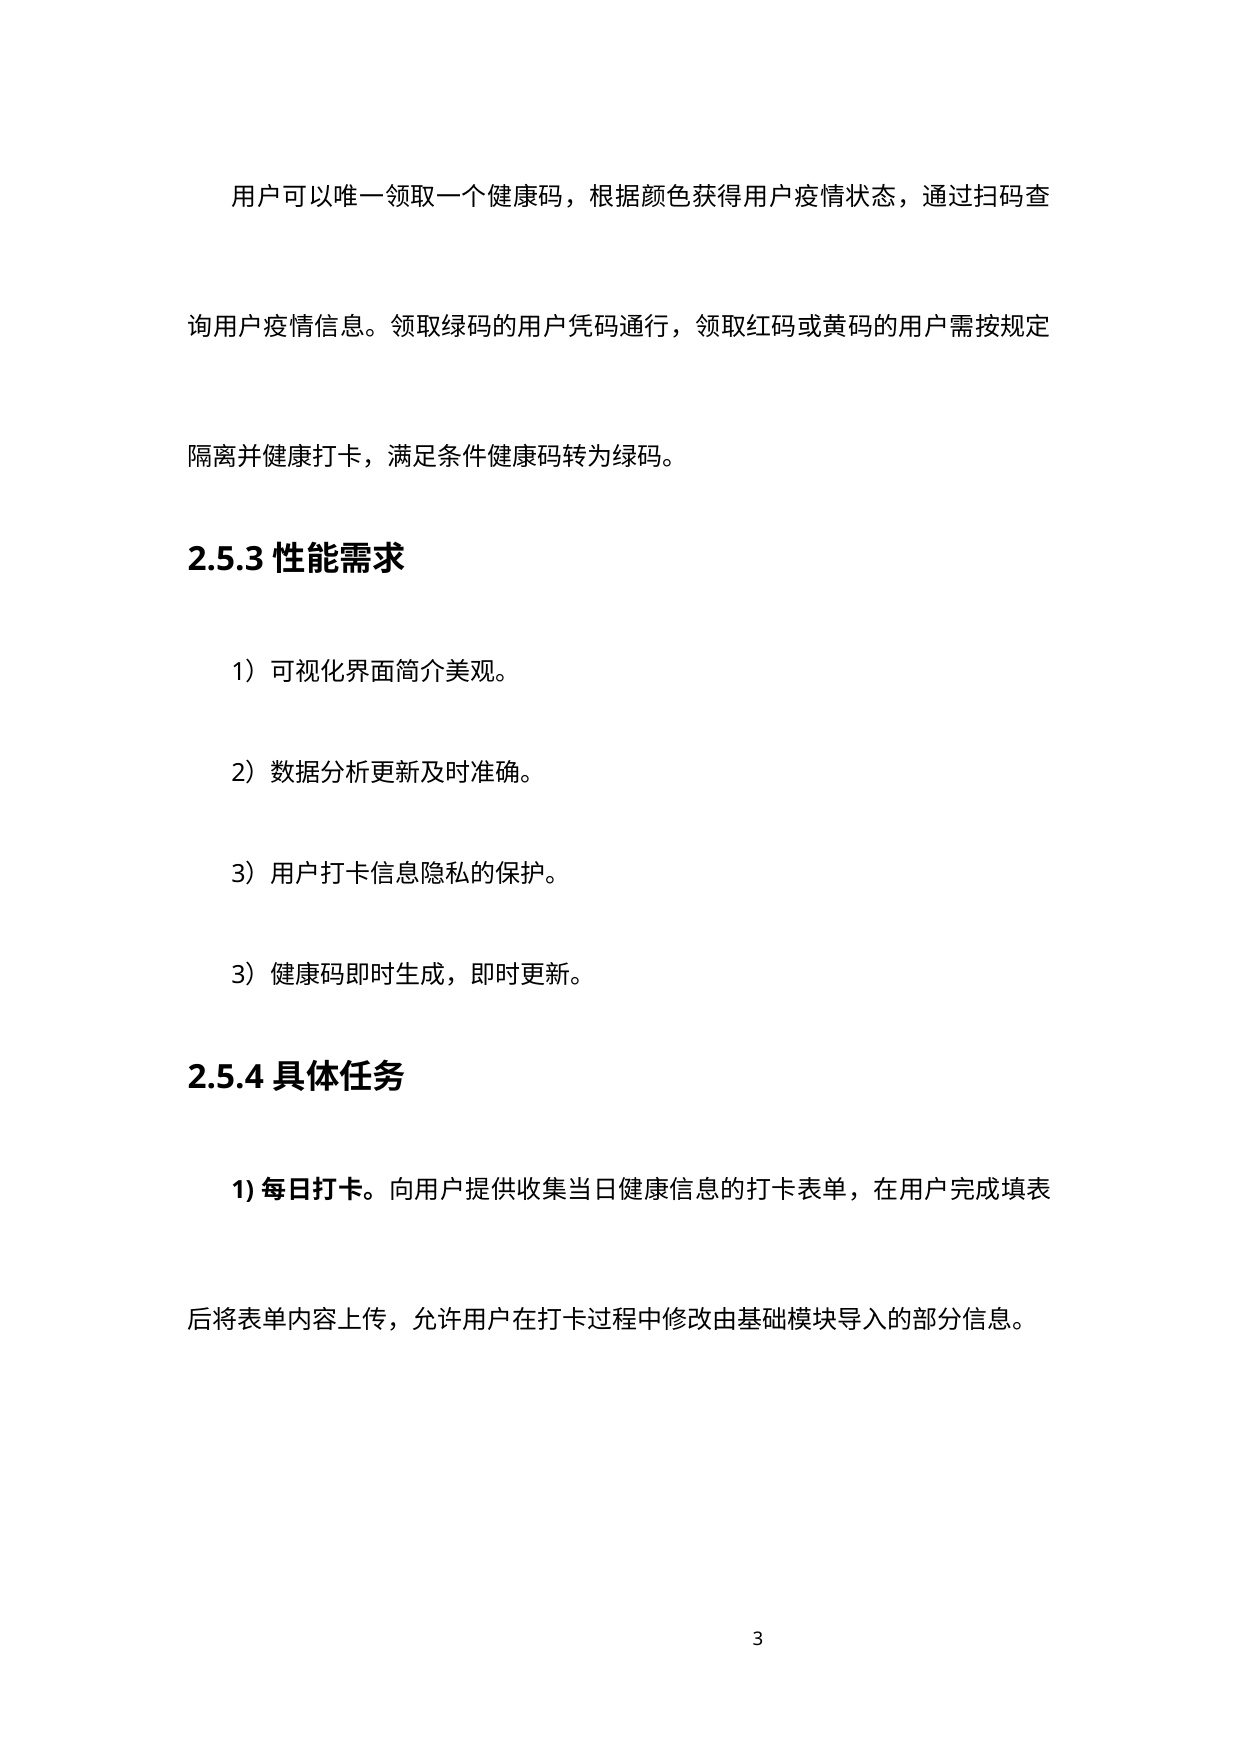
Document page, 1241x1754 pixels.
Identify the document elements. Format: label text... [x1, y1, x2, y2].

list 1) 每日打卡。向用户提供收集当日健康信息的打卡表单，在用户完成填表后将表单内容上传，允许用户在打卡过程中修改由基础模块导入的部分信息。 [187, 1155, 1053, 1350]
list 2.5.3 性能需求 [187, 523, 1053, 588]
list 3）健康码即时生成，即时更新。 [187, 940, 1053, 1005]
list 2.5.4 具体任务 [187, 1042, 1053, 1107]
list 用户可以唯一领取一个健康码，根据颜色获得用户疫情状态，通过扫码查询用户疫情信息。领取绿码的用户凭码通行，领取红码或黄码的用户需按规定隔离并健康打卡，满足条件健康码转为绿码。 [187, 162, 1053, 487]
list 3）用户打卡信息隐私的保护。 [187, 839, 1053, 904]
list 1）可视化界面简介美观。 [187, 637, 1053, 702]
list 2）数据分析更新及时准确。 [187, 738, 1053, 803]
